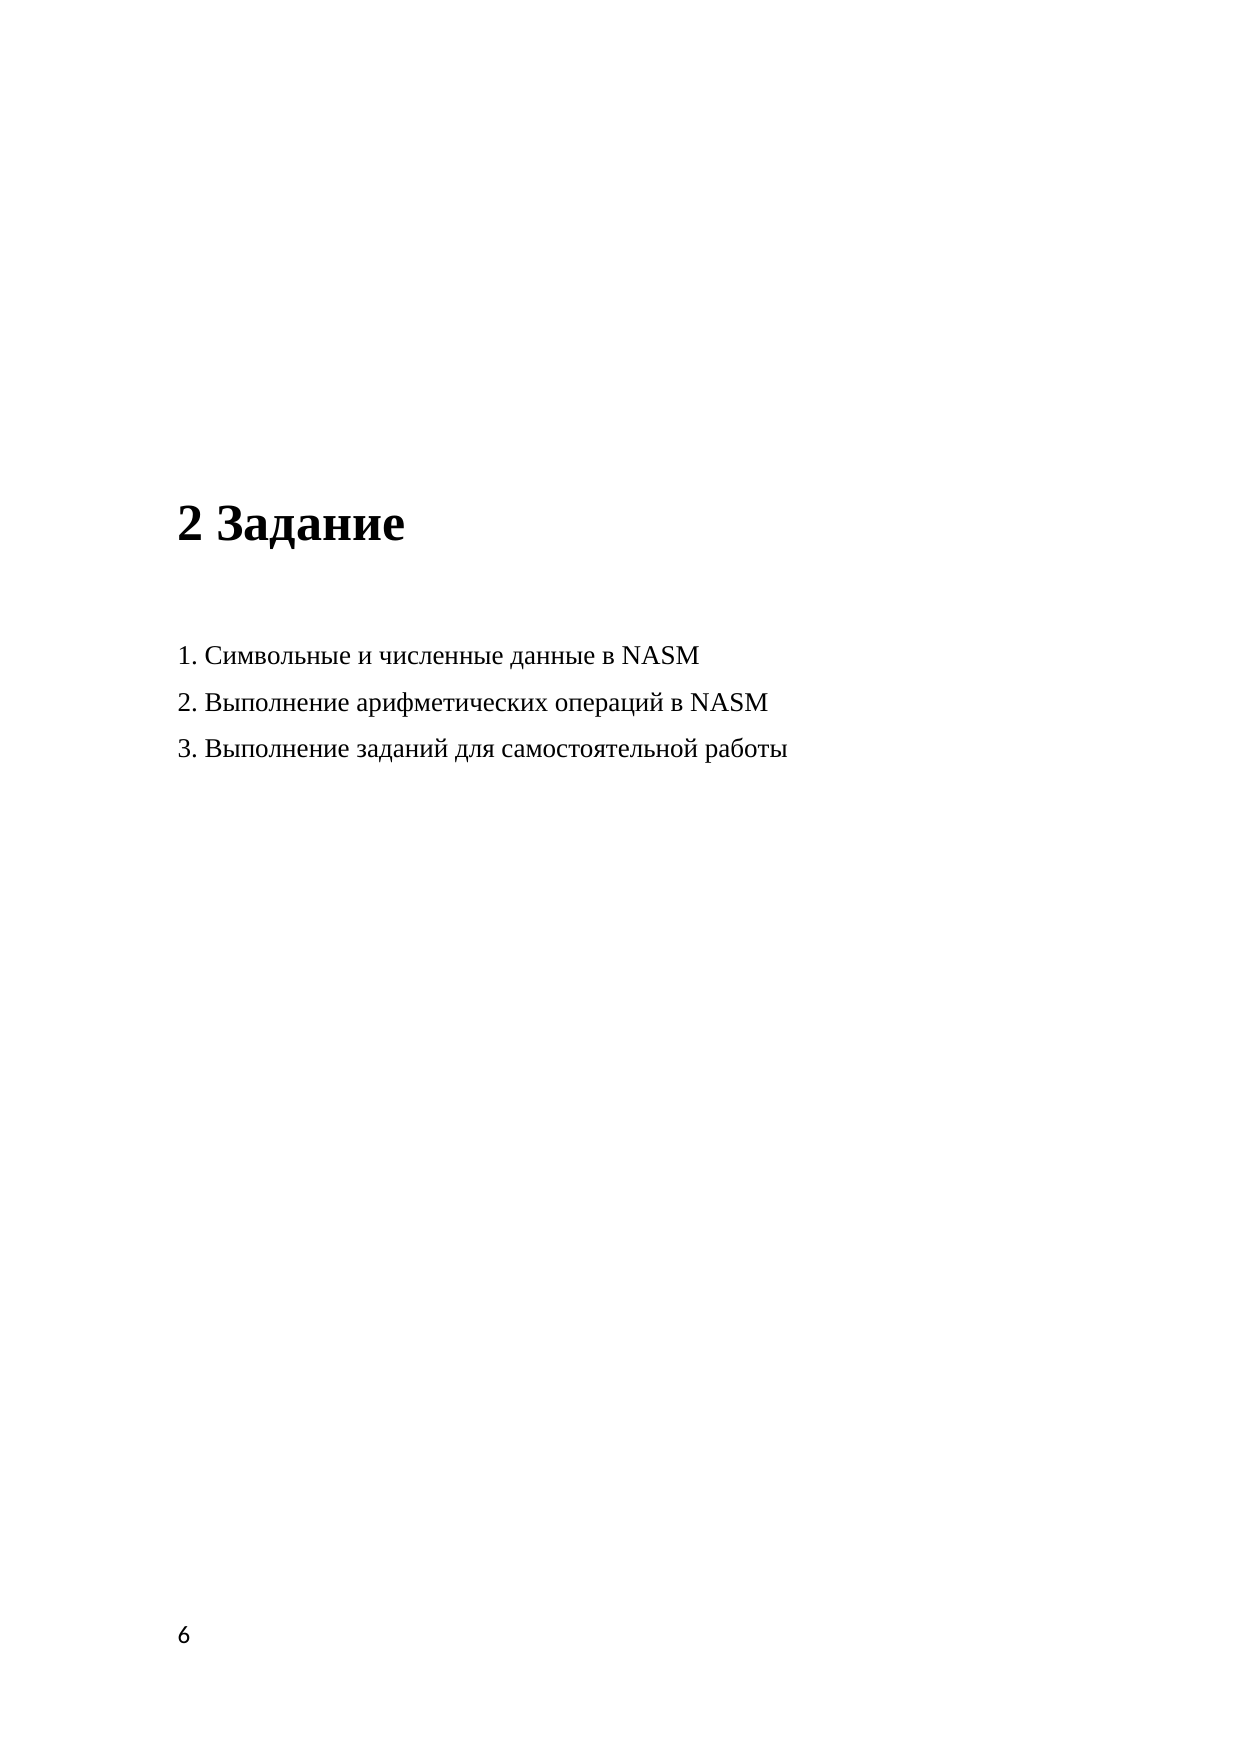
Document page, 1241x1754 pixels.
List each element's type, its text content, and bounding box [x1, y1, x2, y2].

text 2 Задание [177, 492, 1152, 552]
text 1. Символьные и численные данные в NASM 2. Выполнение арифметических операций в NASM 3. Выполнение заданий для самостоятельной работы [177, 639, 1152, 764]
